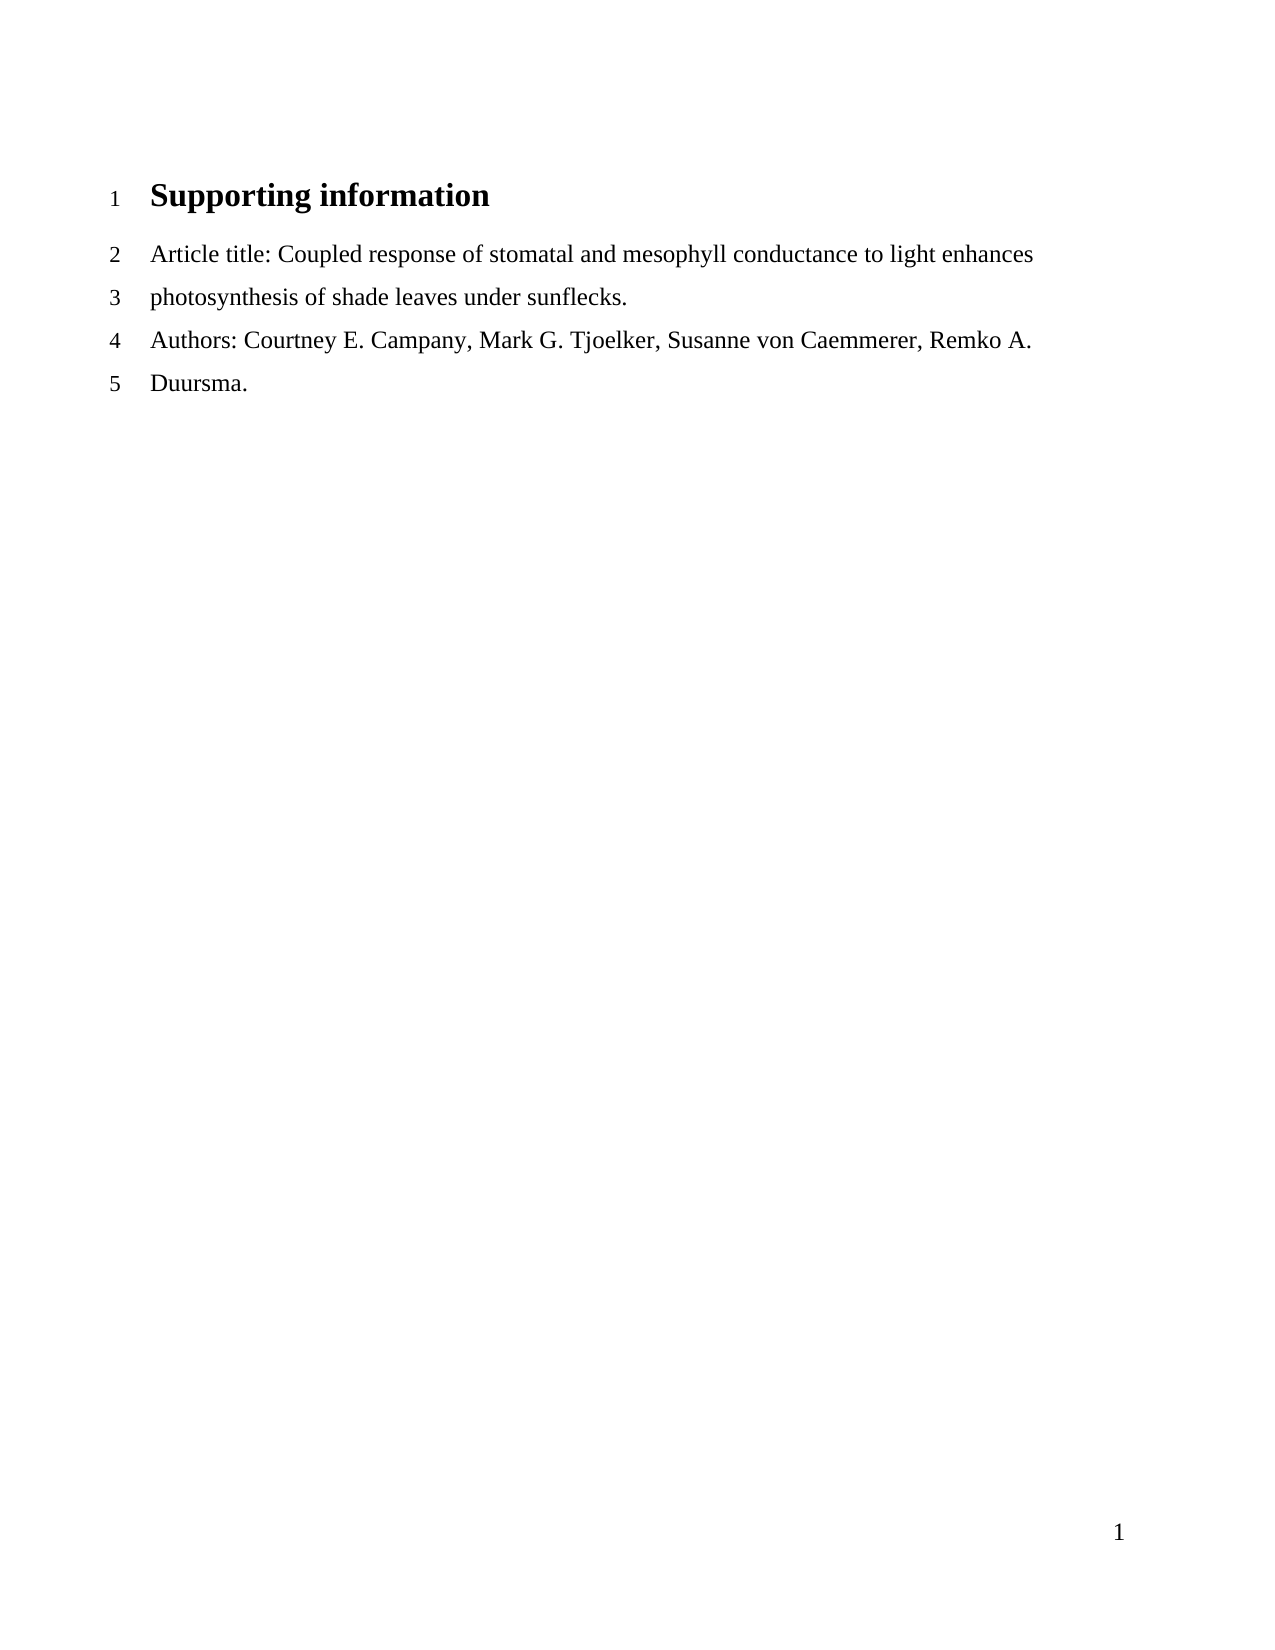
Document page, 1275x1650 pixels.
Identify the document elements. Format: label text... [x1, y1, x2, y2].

title Supporting information [150, 175, 1125, 213]
text Authors: Courtney E. Campany, Mark G. Tjoelker, Susanne von Caemmerer, Remko A. Duursma. [150, 325, 1125, 397]
